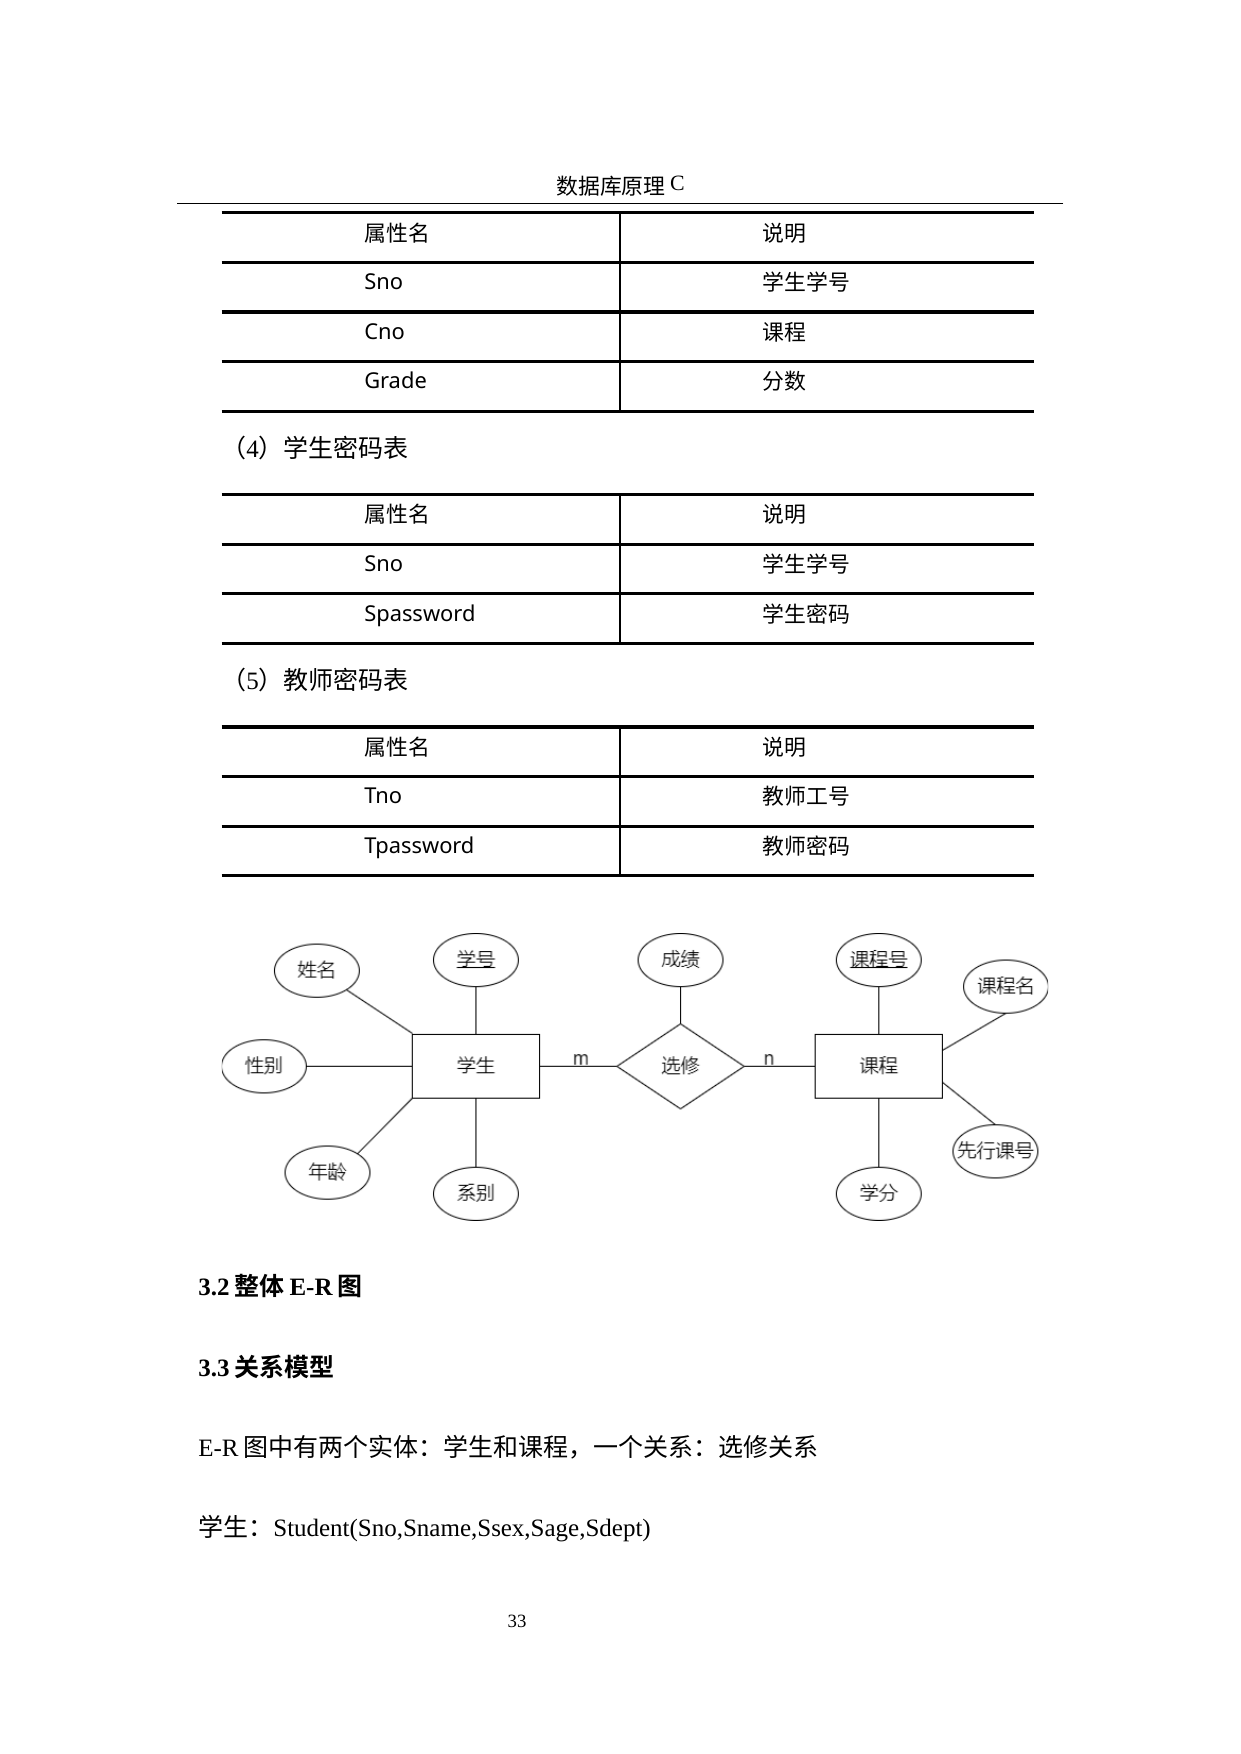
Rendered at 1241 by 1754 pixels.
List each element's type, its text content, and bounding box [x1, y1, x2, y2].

table_header 说明 [621, 729, 1034, 775]
list （5）教师密码表 [221, 645, 1063, 713]
table_header 属性名 [222, 496, 619, 543]
table_cell 教师工号 [621, 778, 1034, 824]
table_cell 学生学号 [621, 546, 1034, 592]
table_header 属性名 [222, 729, 619, 775]
table_cell 课程 [621, 314, 1034, 360]
table_cell Sno [222, 546, 619, 592]
table_header 说明 [621, 214, 1034, 261]
text 3.3关系模型 [177, 1331, 1063, 1399]
table_cell Tno [222, 778, 619, 824]
table_cell Cno [222, 314, 619, 360]
text E-R图中有两个实体：学生和课程，一个关系：选修关系 [177, 1412, 1063, 1479]
table_header 说明 [621, 496, 1034, 543]
table_cell 学生密码 [621, 595, 1034, 642]
table_cell Tpassword [222, 828, 619, 874]
table_cell Grade [222, 363, 619, 409]
list （4）学生密码表 [221, 413, 1063, 481]
table_cell 分数 [621, 363, 1034, 409]
table_cell 学生学号 [621, 264, 1034, 310]
picture [221, 933, 1049, 1221]
table_cell Spassword [222, 595, 619, 642]
table_cell Sno [222, 264, 619, 310]
table_cell 教师密码 [621, 828, 1034, 874]
text 学生：Student(Sno,Sname,Ssex,Sage,Sdept) [177, 1492, 1063, 1560]
table_header 属性名 [222, 214, 619, 261]
